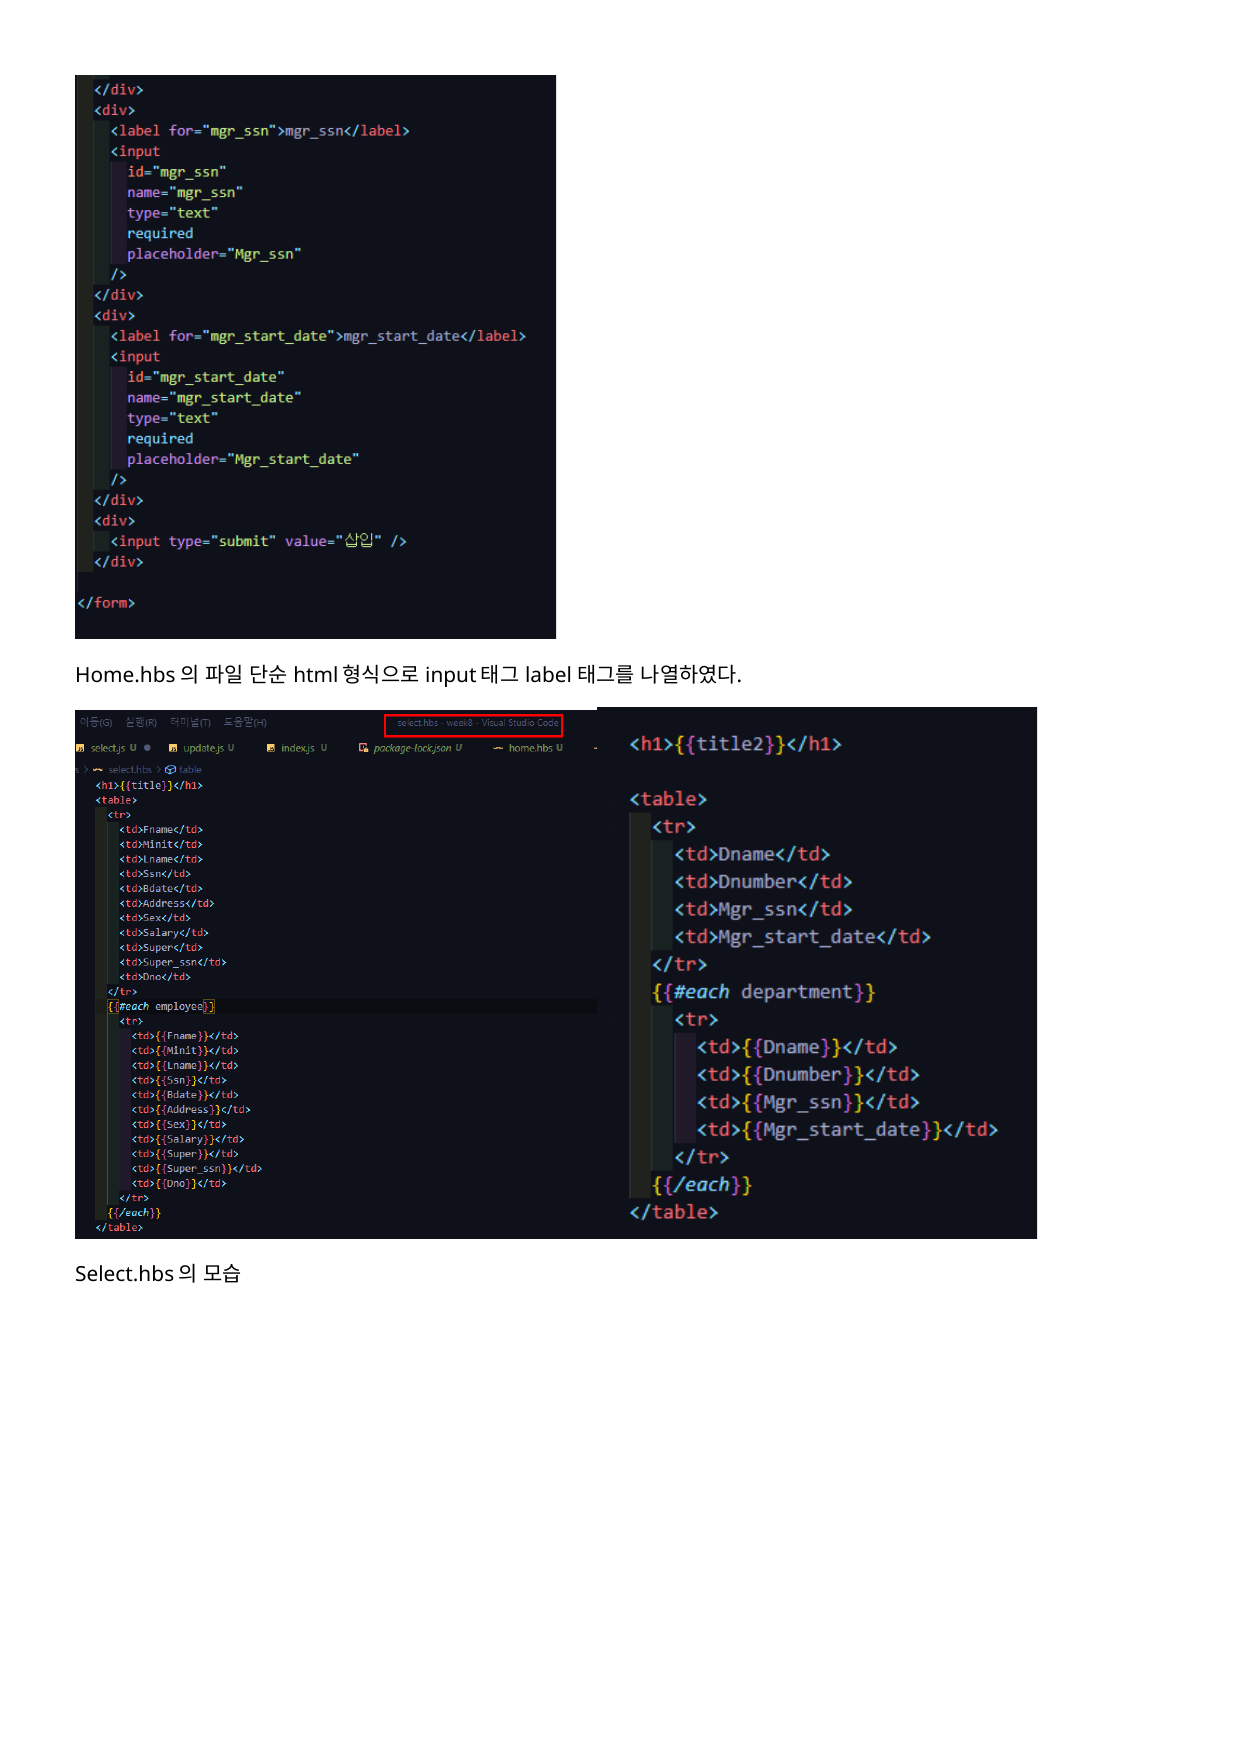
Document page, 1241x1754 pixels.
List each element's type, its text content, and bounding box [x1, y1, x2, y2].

text Select.hbs의 모습 [75, 1257, 1165, 1288]
text Home.hbs의 파일 단순 html형식으로 input태그 label 태그를 나열하였다. [75, 658, 1165, 688]
picture [75, 707, 1038, 1239]
picture [75, 75, 557, 639]
